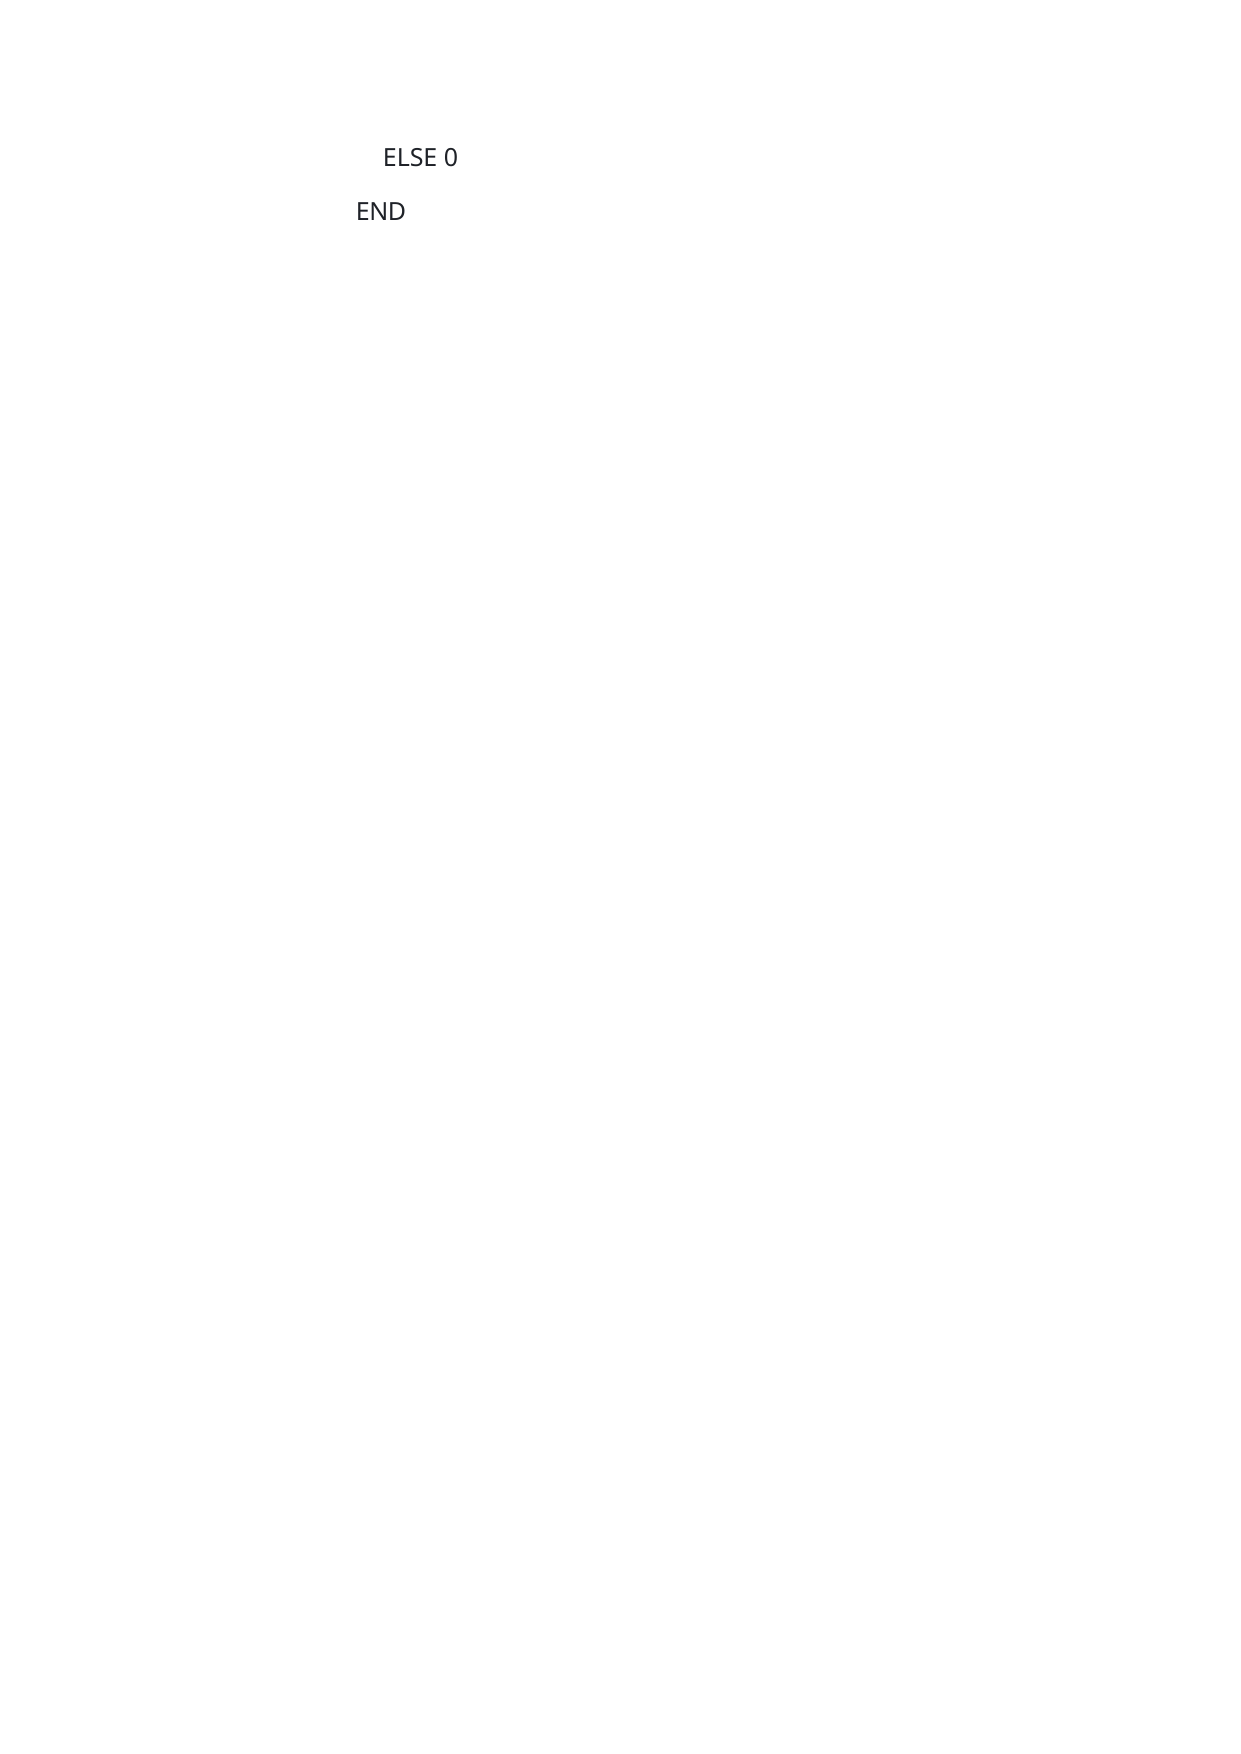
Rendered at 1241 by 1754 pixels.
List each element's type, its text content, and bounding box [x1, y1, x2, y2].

subtitle ELSE 0 END [356, 139, 497, 227]
